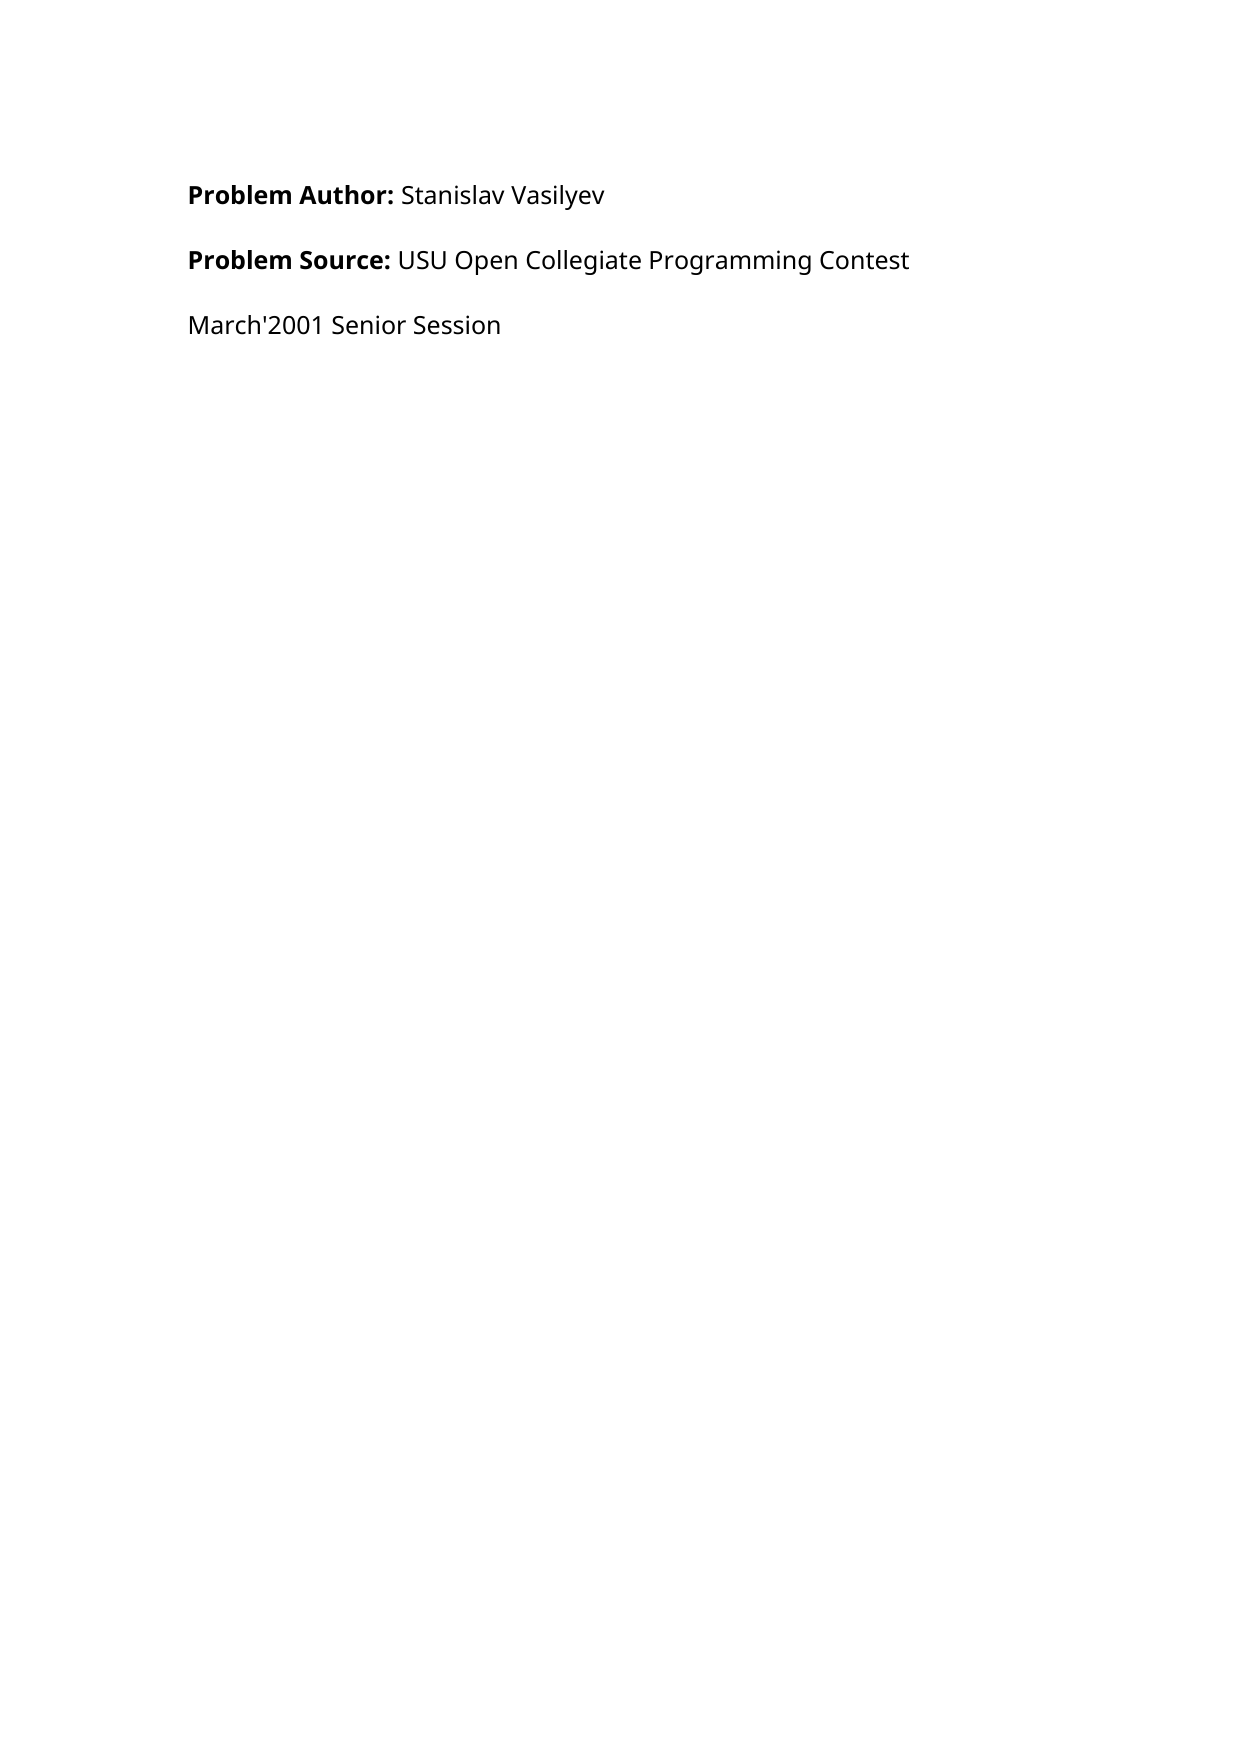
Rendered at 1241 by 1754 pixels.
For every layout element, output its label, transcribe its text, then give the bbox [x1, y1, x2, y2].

text Problem Author: Stanislav Vasilyev Problem Source: USU Open Collegiate Programming Contest March'2001 Senior Session [187, 162, 1053, 357]
